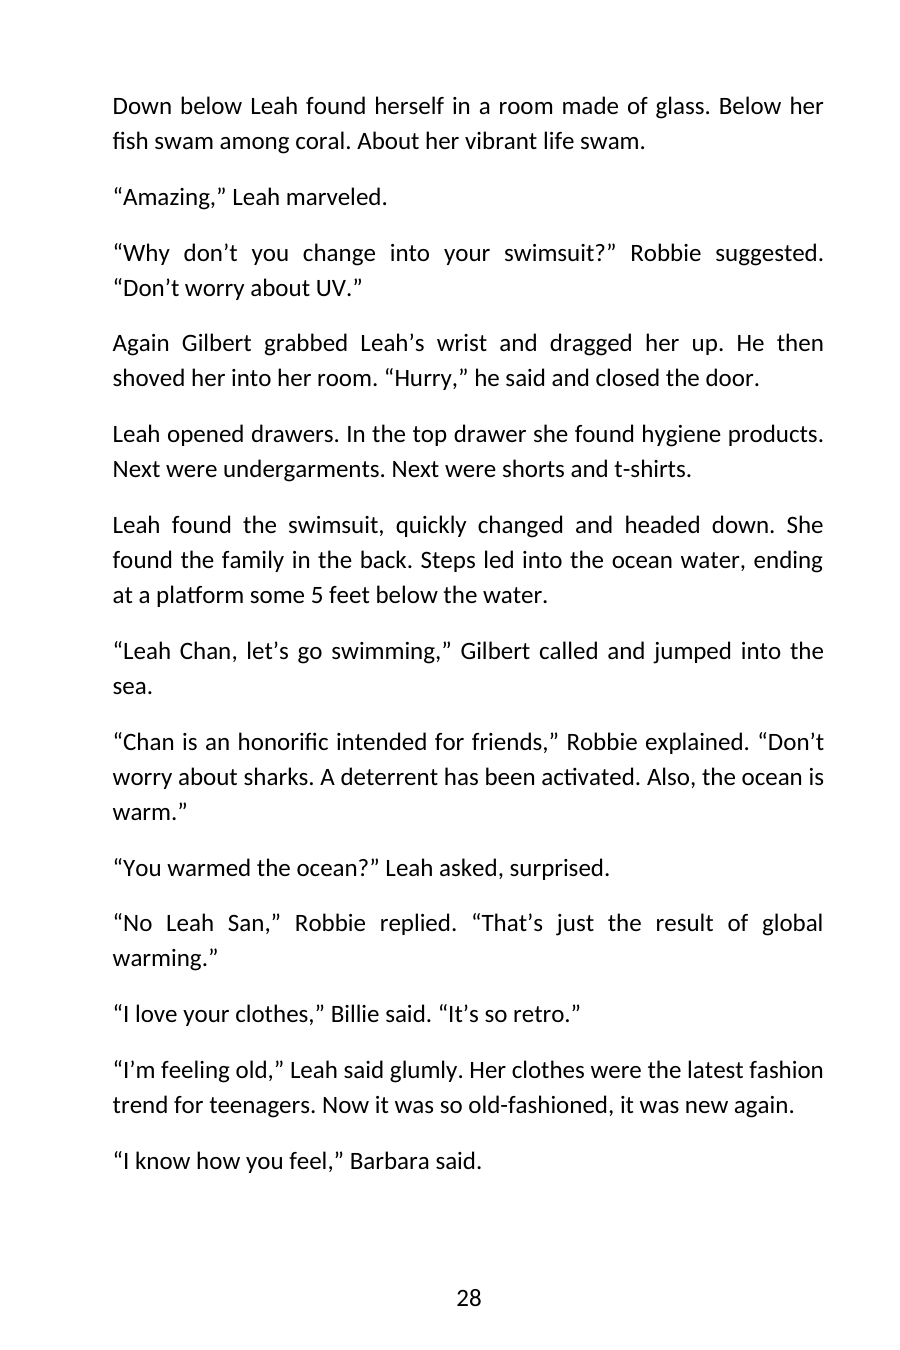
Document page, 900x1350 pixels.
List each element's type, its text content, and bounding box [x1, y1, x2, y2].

text “Chan is an honorific intended for friends,” Robbie explained. “Don’t worry about sharks. A deterrent has been activated. Also, the ocean is warm.” [112, 726, 825, 826]
text Leah opened drawers. In the top drawer she found hygiene products. Next were undergarments. Next were shorts and t-shirts. [112, 418, 825, 484]
text “Why don’t you change into your swimsuit?” Robbie suggested. “Don’t worry about UV.” [112, 237, 825, 302]
text “I know how you feel,” Barbara said. [112, 1145, 825, 1176]
text Down below Leah found herself in a room made of glass. Below her fish swam among coral. About her vibrant life swam. [112, 90, 825, 156]
text Again Gilbert grabbed Leah’s wrist and dragged her up. He then shoved her into her room. “Hurry,” he said and closed the door. [112, 327, 825, 393]
text “I’m feeling old,” Leah said glumly. Her clothes were the latest fashion trend for teenagers. Now it was so old-fashioned, it was new again. [112, 1054, 825, 1120]
text “I love your clothes,” Billie said. “It’s so retro.” [112, 998, 825, 1029]
text Leah found the swimsuit, quickly changed and headed down. She found the family in the back. Steps led into the ocean water, ending at a platform some 5 feet below the water. [112, 509, 825, 610]
text “Amazing,” Leah marveled. [112, 181, 825, 211]
text “You warmed the ocean?” Leah asked, surprised. [112, 852, 825, 882]
text “Leah Chan, let’s go swimming,” Gilbert called and jumped into the sea. [112, 635, 825, 701]
text “No Leah San,” Robbie replied. “That’s just the result of global warming.” [112, 907, 825, 973]
